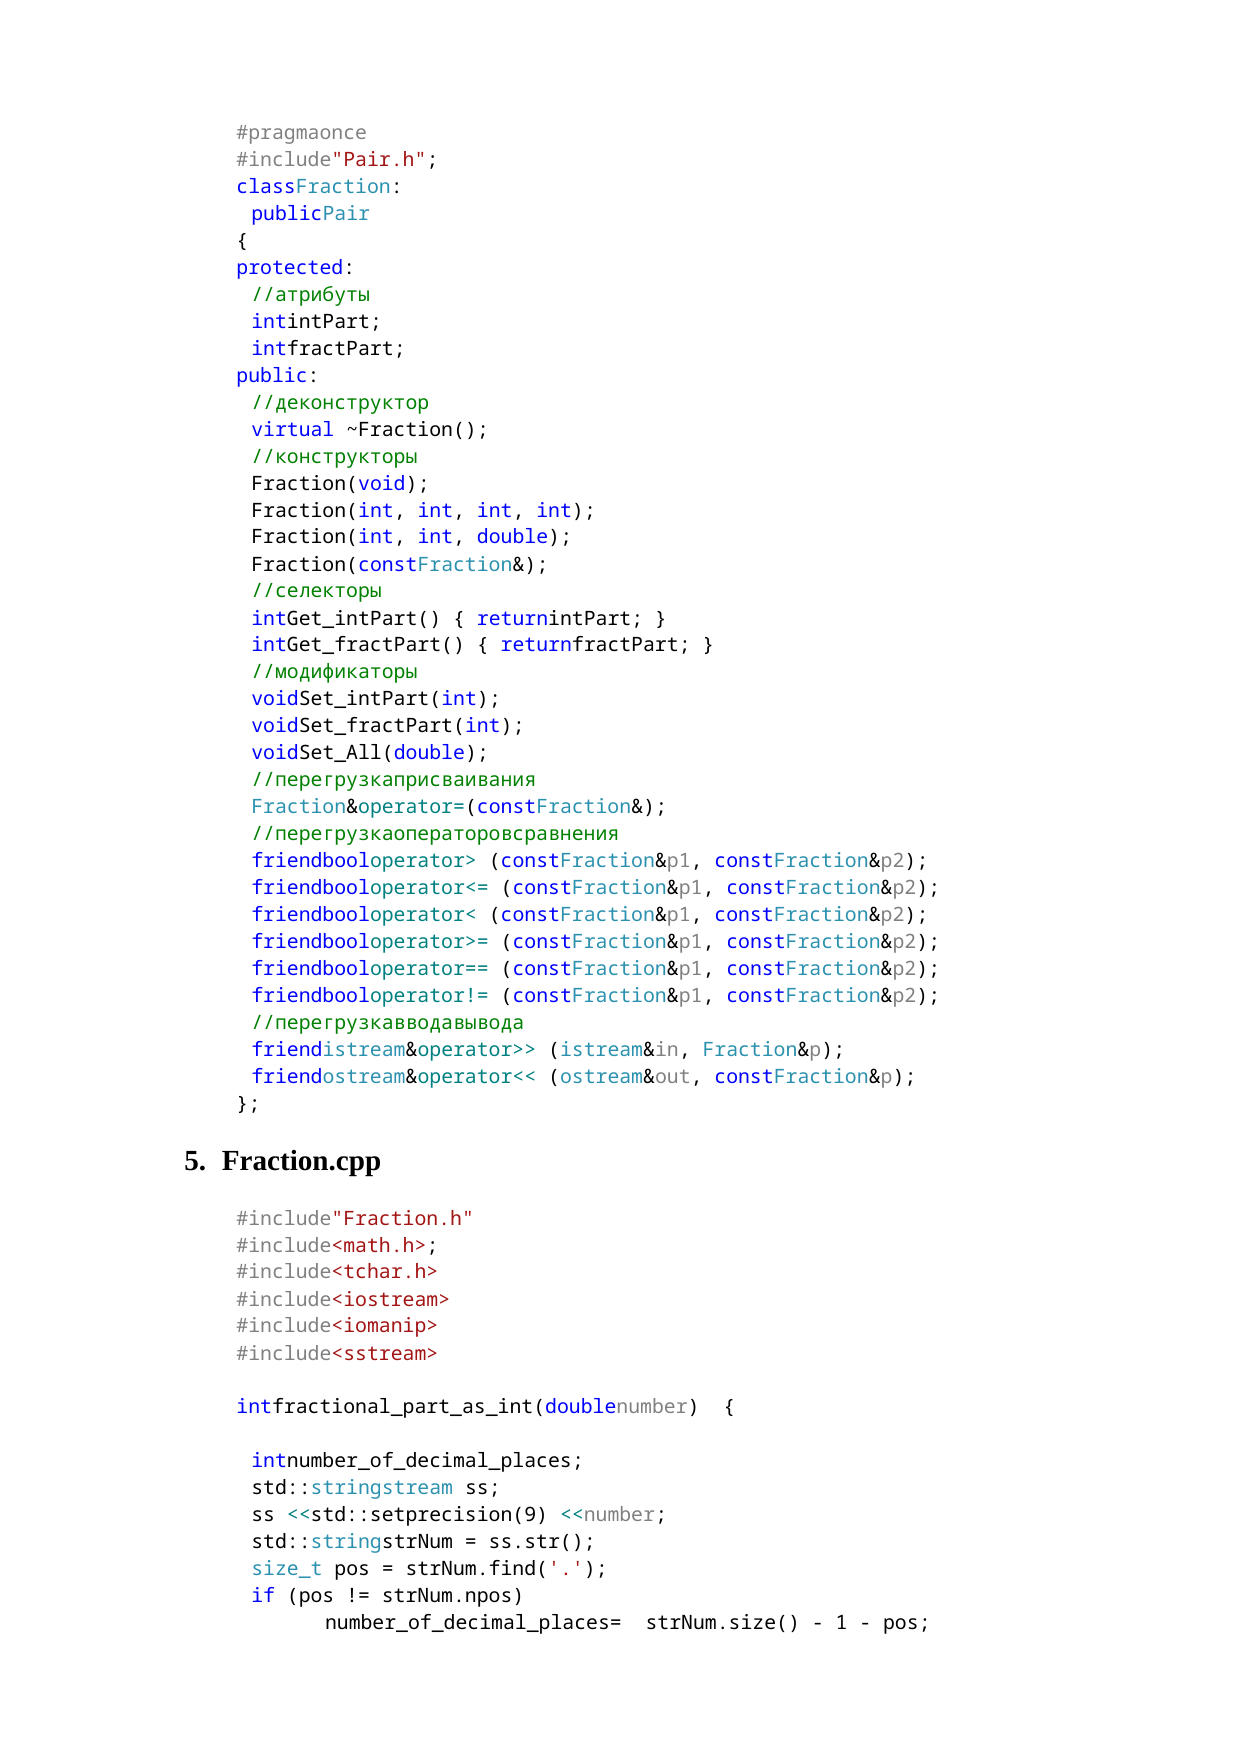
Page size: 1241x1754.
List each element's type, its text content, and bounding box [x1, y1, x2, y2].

text //перегрузкавводавывода [236, 1008, 1152, 1035]
text size_t pos = strNum.find('.'); [236, 1554, 1152, 1582]
text //перегрузкаприсваивания [236, 766, 1152, 793]
text intnumber_of_decimal_places; [236, 1447, 1152, 1474]
text friendostream&operator<< (ostream&out, constFraction&p); [236, 1062, 1152, 1089]
text friendistream&operator>> (istream&in, Fraction&p); [236, 1035, 1152, 1062]
text intGet_fractPart() { returnfractPart; } [236, 631, 1152, 658]
text Fraction(void); [236, 469, 1152, 496]
text Fraction&operator=(constFraction&); [236, 793, 1152, 819]
text }; [236, 1089, 1152, 1116]
text std::stringstream ss; [236, 1474, 1152, 1501]
text //конструкторы [236, 442, 1152, 469]
text voidSet_intPart(int); [236, 685, 1152, 712]
text friendbooloperator>= (constFraction&p1, constFraction&p2); [236, 927, 1152, 954]
text voidSet_fractPart(int); [236, 712, 1152, 739]
text //селекторы [236, 577, 1152, 604]
text publicPair [236, 199, 1152, 226]
text std::stringstrNum = ss.str(); [236, 1528, 1152, 1554]
text #include<iostream> [236, 1285, 1152, 1312]
list Fraction.cpp [184, 1143, 1152, 1177]
text virtual ~Fraction(); [236, 415, 1152, 442]
text public: [236, 361, 1152, 388]
text Fraction(constFraction&); [236, 550, 1152, 577]
text protected: [236, 253, 1152, 280]
text friendbooloperator<= (constFraction&p1, constFraction&p2); [236, 873, 1152, 901]
text friendbooloperator< (constFraction&p1, constFraction&p2); [236, 901, 1152, 927]
text if (pos != strNum.npos) [236, 1582, 1152, 1608]
text Fraction(int, int, double); [236, 523, 1152, 550]
text #include<tchar.h> [236, 1258, 1152, 1285]
text #include<iomanip> [236, 1312, 1152, 1339]
text #include<math.h>; [236, 1231, 1152, 1258]
text //перегрузкаоператоровсравнения [236, 819, 1152, 847]
text ss <<std::setprecision(9) <<number; [236, 1501, 1152, 1528]
text Fraction(int, int, int, int); [236, 496, 1152, 523]
text //деконструктор [236, 388, 1152, 415]
text classFraction: [236, 172, 1152, 199]
text #include<sstream> [236, 1339, 1152, 1366]
text #include"Pair.h"; [236, 145, 1152, 172]
text #include"Fraction.h" [236, 1204, 1152, 1231]
text { [236, 226, 1152, 253]
text intfractional_part_as_int(doublenumber) { [236, 1393, 1152, 1420]
text intGet_intPart() { returnintPart; } [236, 604, 1152, 631]
text number_of_decimal_places= strNum.size() - 1 - pos; [236, 1608, 1152, 1636]
text //атрибуты [236, 280, 1152, 307]
text friendbooloperator!= (constFraction&p1, constFraction&p2); [236, 981, 1152, 1008]
text voidSet_All(double); [236, 739, 1152, 766]
text friendbooloperator> (constFraction&p1, constFraction&p2); [236, 847, 1152, 873]
text intfractPart; [236, 334, 1152, 361]
text #pragmaonce [236, 118, 1152, 145]
text intintPart; [236, 307, 1152, 334]
text //модификаторы [236, 658, 1152, 685]
text friendbooloperator== (constFraction&p1, constFraction&p2); [236, 954, 1152, 981]
